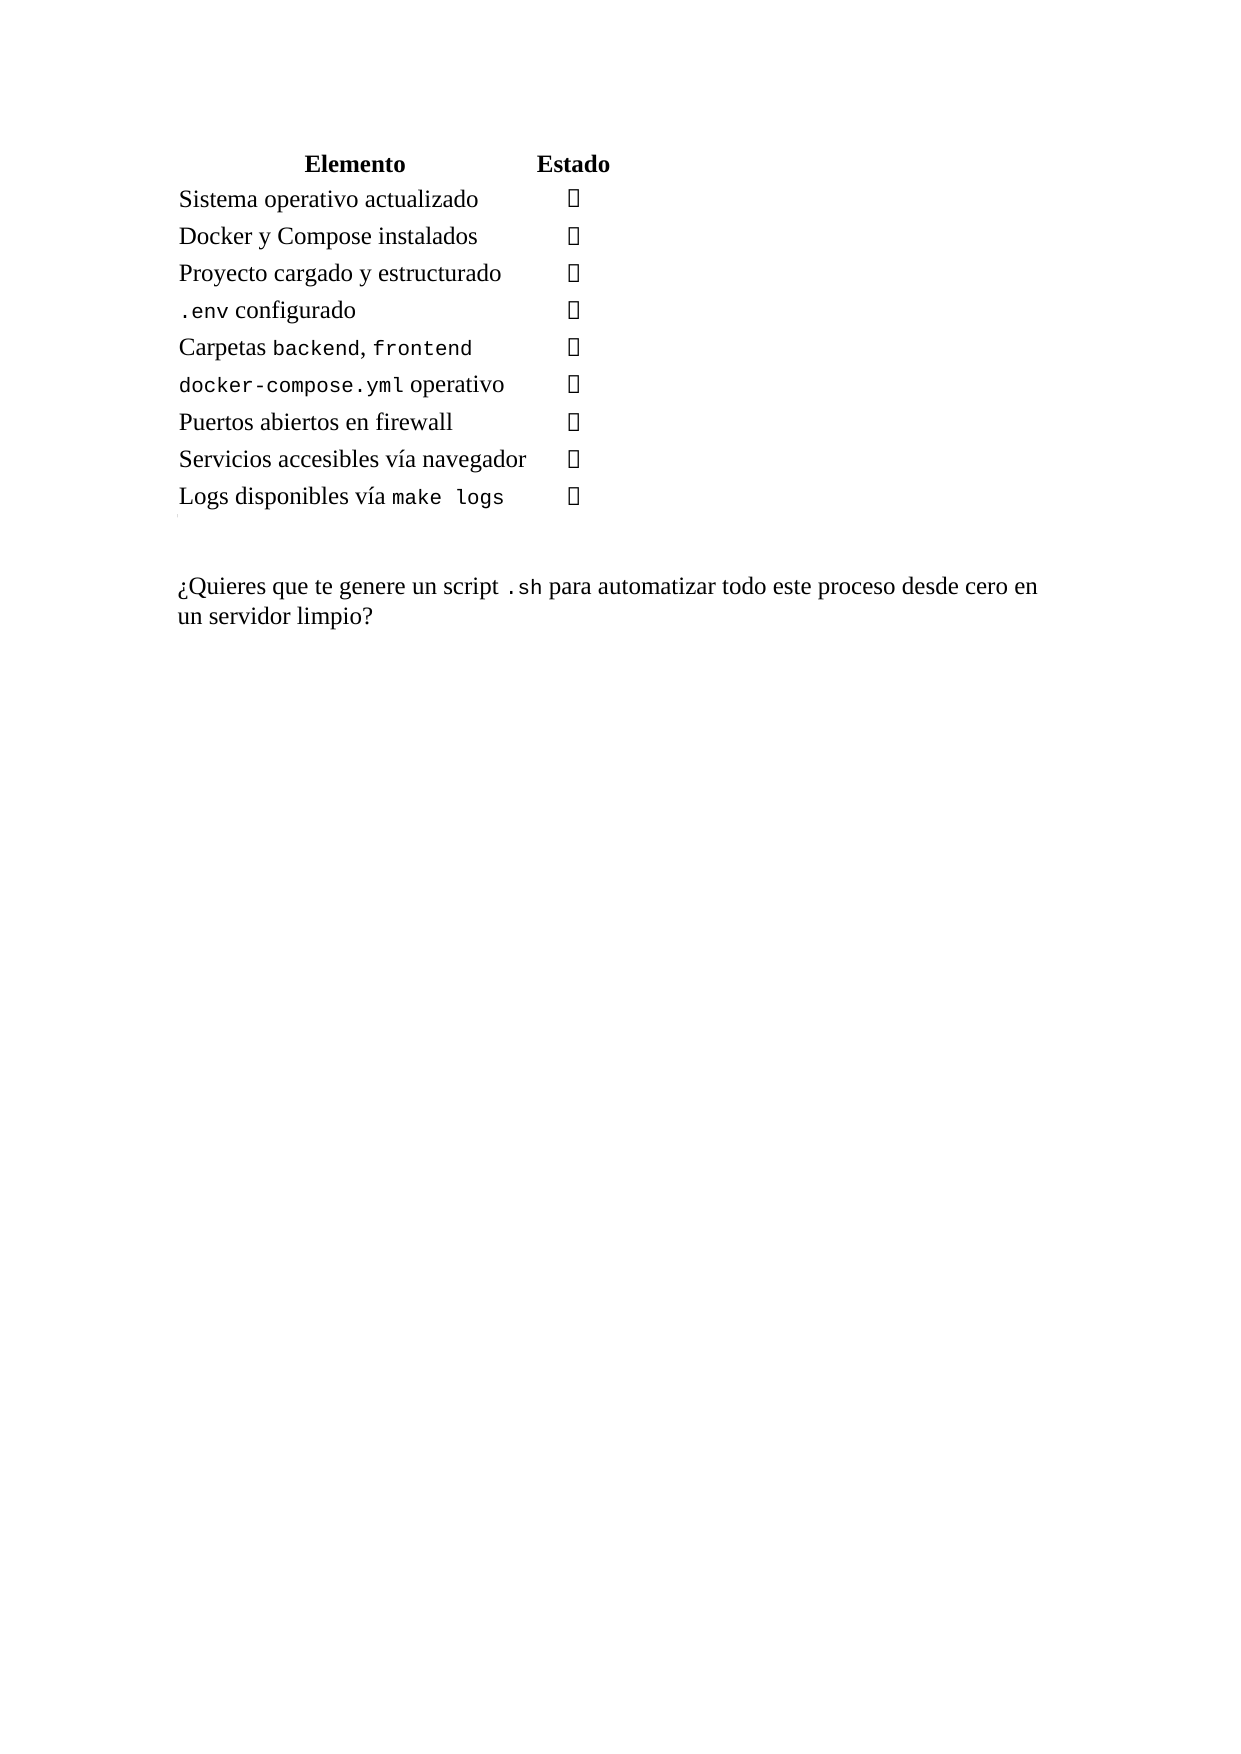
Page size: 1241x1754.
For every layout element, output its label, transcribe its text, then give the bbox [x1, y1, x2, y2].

table_header Elemento [177, 148, 533, 179]
table_cell ✅ [533, 254, 614, 291]
table_cell docker-compose.yml operativo [177, 365, 533, 403]
table_cell Proyecto cargado y estructurado [177, 254, 533, 291]
table_cell Carpetas backend, frontend [177, 328, 533, 365]
table_cell ✅ [533, 440, 614, 477]
table_cell ✅ [533, 403, 614, 440]
table_cell ✅ [533, 217, 614, 254]
table_cell ✅ [533, 477, 614, 514]
table_cell ✅ [533, 328, 614, 365]
table_cell .env configurado [177, 291, 533, 328]
text ¿Quieres que te genere un script .sh para automatizar todo este proceso desde cero en un servidor limpio? [177, 571, 1063, 630]
table_cell Logs disponibles vía make logs [177, 477, 533, 514]
table_cell ✅ [533, 180, 614, 217]
table_cell Sistema operativo actualizado [177, 180, 533, 217]
table_cell ✅ [533, 291, 614, 328]
table_cell Puertos abiertos en firewall [177, 403, 533, 440]
table_cell Docker y Compose instalados [177, 217, 533, 254]
table_cell ✅ [533, 365, 614, 403]
table_cell Servicios accesibles vía navegador [177, 440, 533, 477]
table_header Estado [533, 148, 614, 179]
